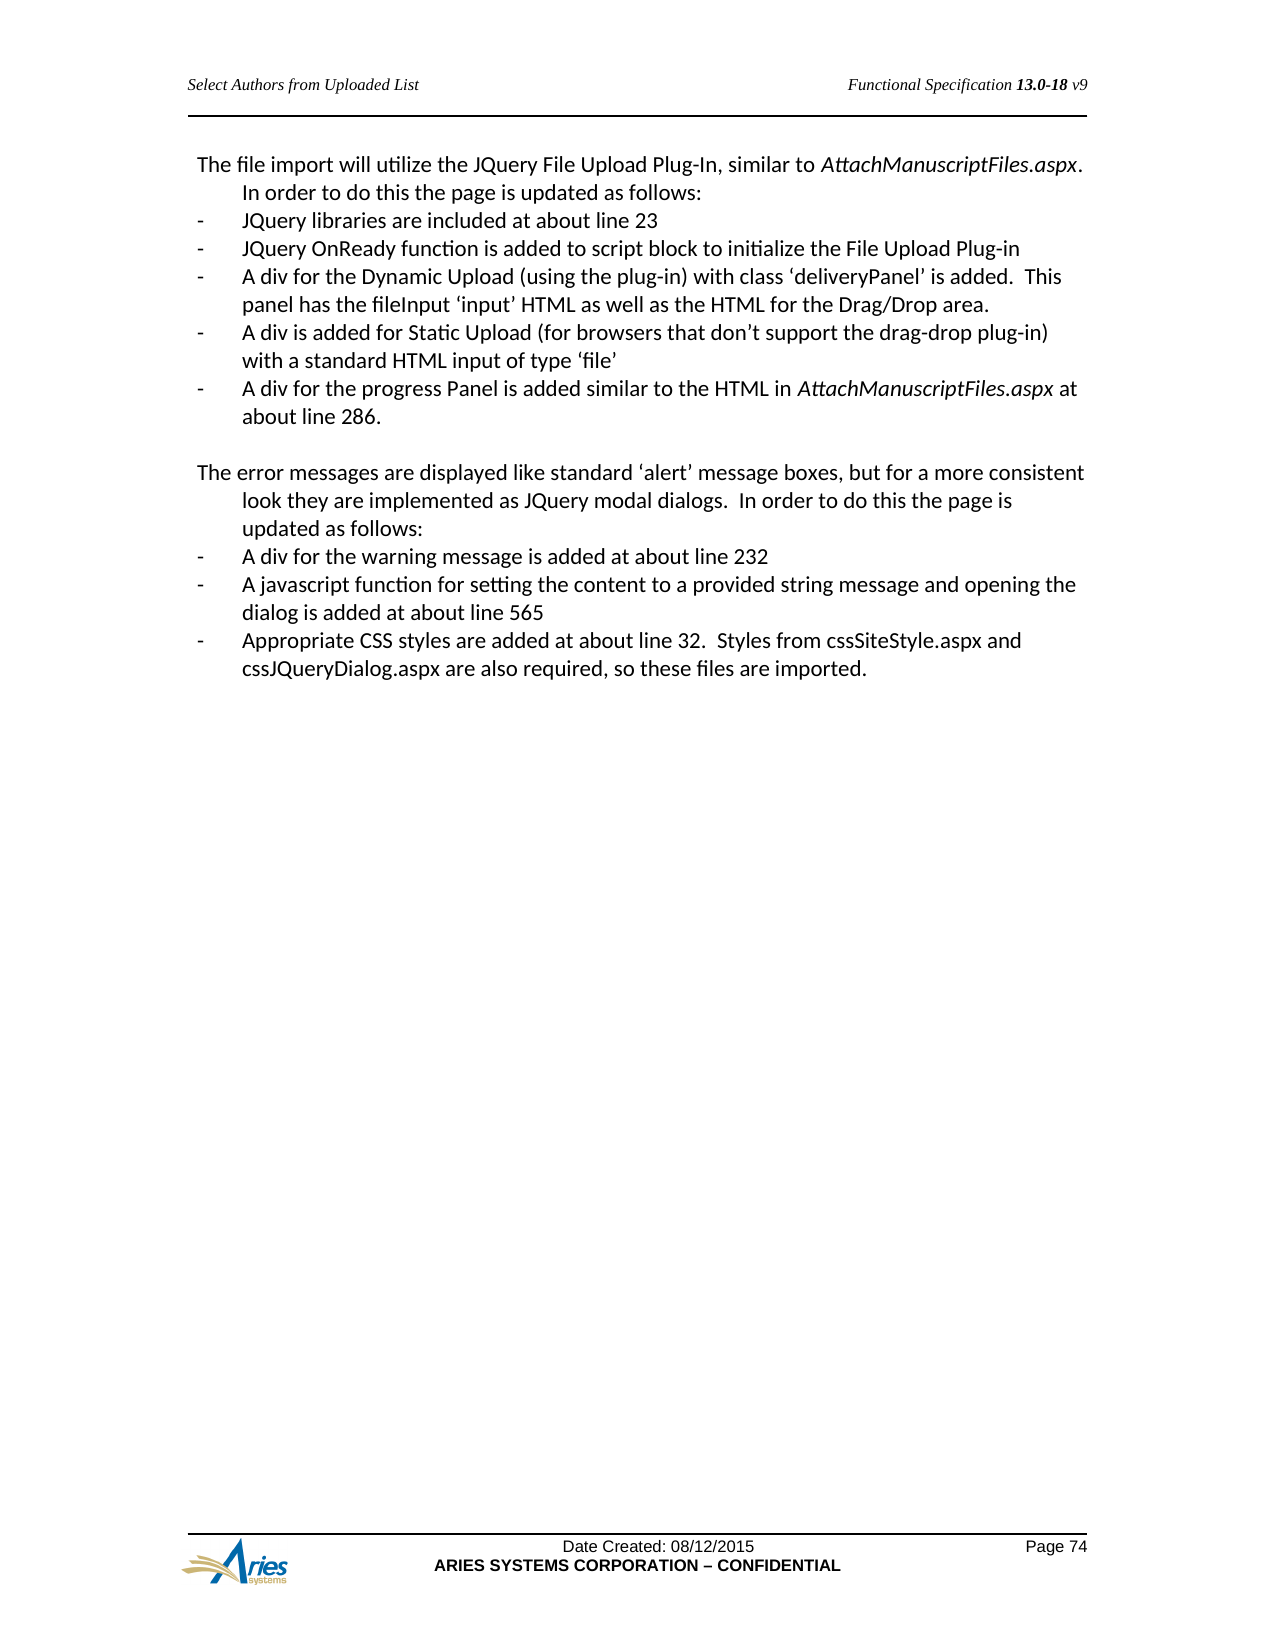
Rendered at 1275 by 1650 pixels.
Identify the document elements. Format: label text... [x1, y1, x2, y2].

subtitle JQuery OnReady function is added to script block to initialize the File Upload Plug-in [197, 234, 1087, 262]
subtitle A div for the Dynamic Upload (using the plug-in) with class ‘deliveryPanel’ is added. This panel has the fileInput ‘input’ HTML as well as the HTML for the Drag/Drop area. [197, 262, 1087, 318]
subtitle A div for the progress Panel is added similar to the HTML in AttachManuscriptFiles.aspx at about line 286. [197, 374, 1087, 430]
subtitle The error messages are displayed like standard ‘alert’ message boxes, but for a more consistent look they are implemented as JQuery modal dialogs. In order to do this the page is updated as follows: [197, 458, 1087, 542]
subtitle A div is added for Static Upload (for browsers that don’t support the drag-drop plug-in) with a standard HTML input of type ‘file’ [197, 318, 1087, 374]
subtitle The file import will utilize the JQuery File Upload Plug-In, similar to AttachManuscriptFiles.aspx. In order to do this the page is updated as follows: [197, 150, 1087, 206]
subtitle Appropriate CSS styles are added at about line 32. Styles from cssSiteStyle.aspx and cssJQueryDialog.aspx are also required, so these files are imported. [197, 626, 1087, 682]
subtitle A div for the warning message is added at about line 232 [197, 542, 1087, 570]
subtitle A javascript function for setting the content to a provided string message and opening the dialog is added at about line 565 [197, 570, 1087, 626]
subtitle JQuery libraries are included at about line 23 [197, 206, 1087, 234]
picture [181, 1538, 288, 1585]
